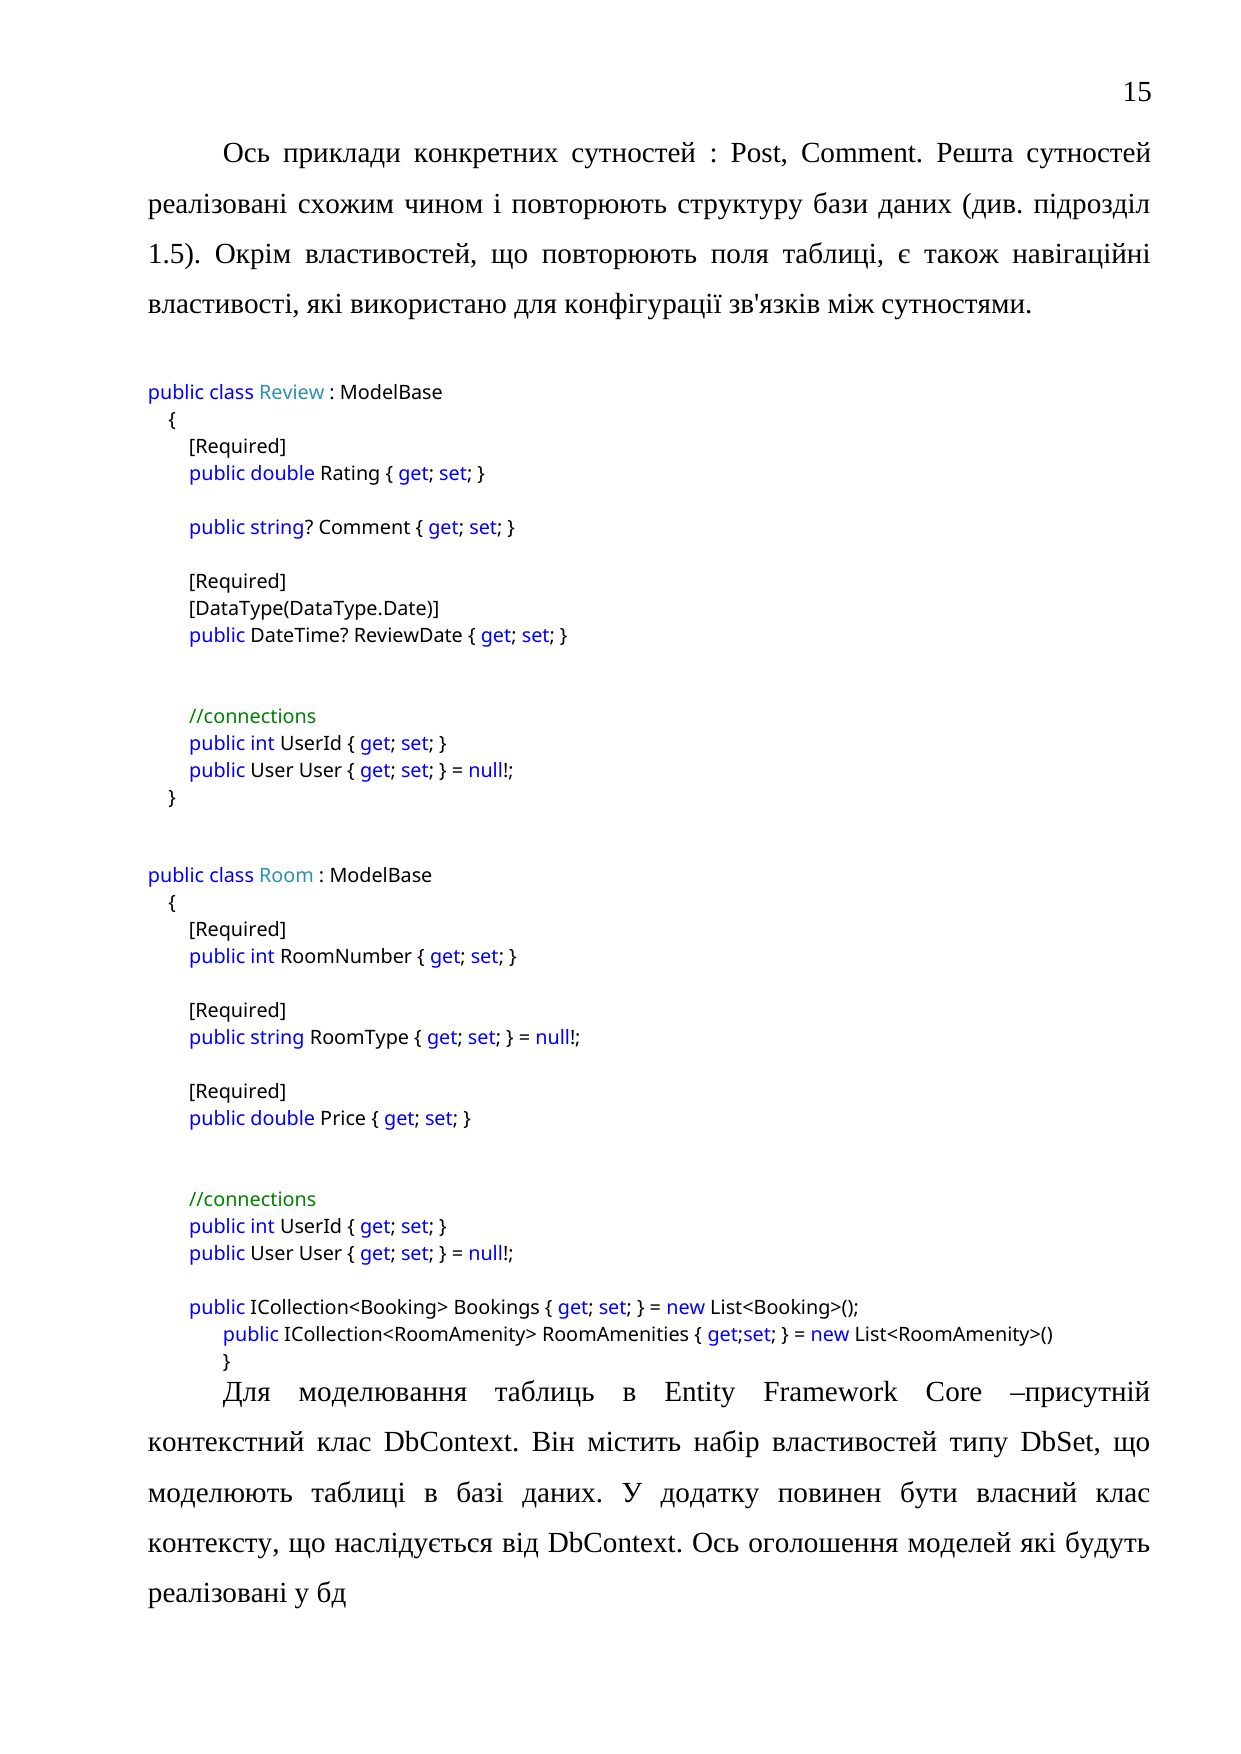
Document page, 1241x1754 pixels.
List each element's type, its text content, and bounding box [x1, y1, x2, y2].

text public double Rating { get; set; } [148, 459, 1152, 486]
text [DataType(DataType.Date)] [148, 594, 1152, 621]
text [Required] [148, 432, 1152, 459]
text public string RoomType { get; set; } = null!; [148, 1023, 1152, 1051]
text Ось приклади конкретних сутностей : Post, Comment. Решта сутностей реалізовані схожим чином і повторюють структуру бази даних (див. підрозділ 1.5). Окрім властивостей, що повторюють поля таблиці, є також навігаційні властивості, які використано для конфігурації зв'язків між сутностями. [148, 135, 1152, 320]
text { [148, 889, 1152, 916]
text //connections [148, 702, 1152, 729]
text //connections [148, 1185, 1152, 1212]
text public class Review : ModelBase [148, 378, 1152, 406]
text } [148, 1347, 1152, 1374]
text public ICollection<RoomAmenity> RoomAmenities { get;set; } = new List<RoomAmenity>() [148, 1320, 1152, 1347]
text public User User { get; set; } = null!; [148, 756, 1152, 783]
text Для моделювання таблиць в Entity Framework Core –присутній контекстний клас DbContext. Він містить набір властивостей типу DbSet, що моделюють таблиці в базі даних. У додатку повинен бути власний клас контексту, що наслідується від DbContext. Ось оголошення моделей які будуть реалізовані у бд [148, 1374, 1152, 1609]
text public int RoomNumber { get; set; } [148, 943, 1152, 969]
text public int UserId { get; set; } [148, 1212, 1152, 1239]
text public ICollection<Booking> Bookings { get; set; } = new List<Booking>(); [148, 1293, 1152, 1320]
text public DateTime? ReviewDate { get; set; } [148, 621, 1152, 648]
text public string? Comment { get; set; } [148, 513, 1152, 540]
text { [148, 406, 1152, 432]
text public User User { get; set; } = null!; [148, 1239, 1152, 1266]
text [Required] [148, 916, 1152, 943]
text [Required] [148, 1077, 1152, 1104]
text [Required] [148, 997, 1152, 1023]
text public int UserId { get; set; } [148, 729, 1152, 756]
text public double Price { get; set; } [148, 1104, 1152, 1131]
text } [148, 783, 1152, 810]
text [Required] [148, 567, 1152, 594]
text public class Room : ModelBase [148, 862, 1152, 889]
